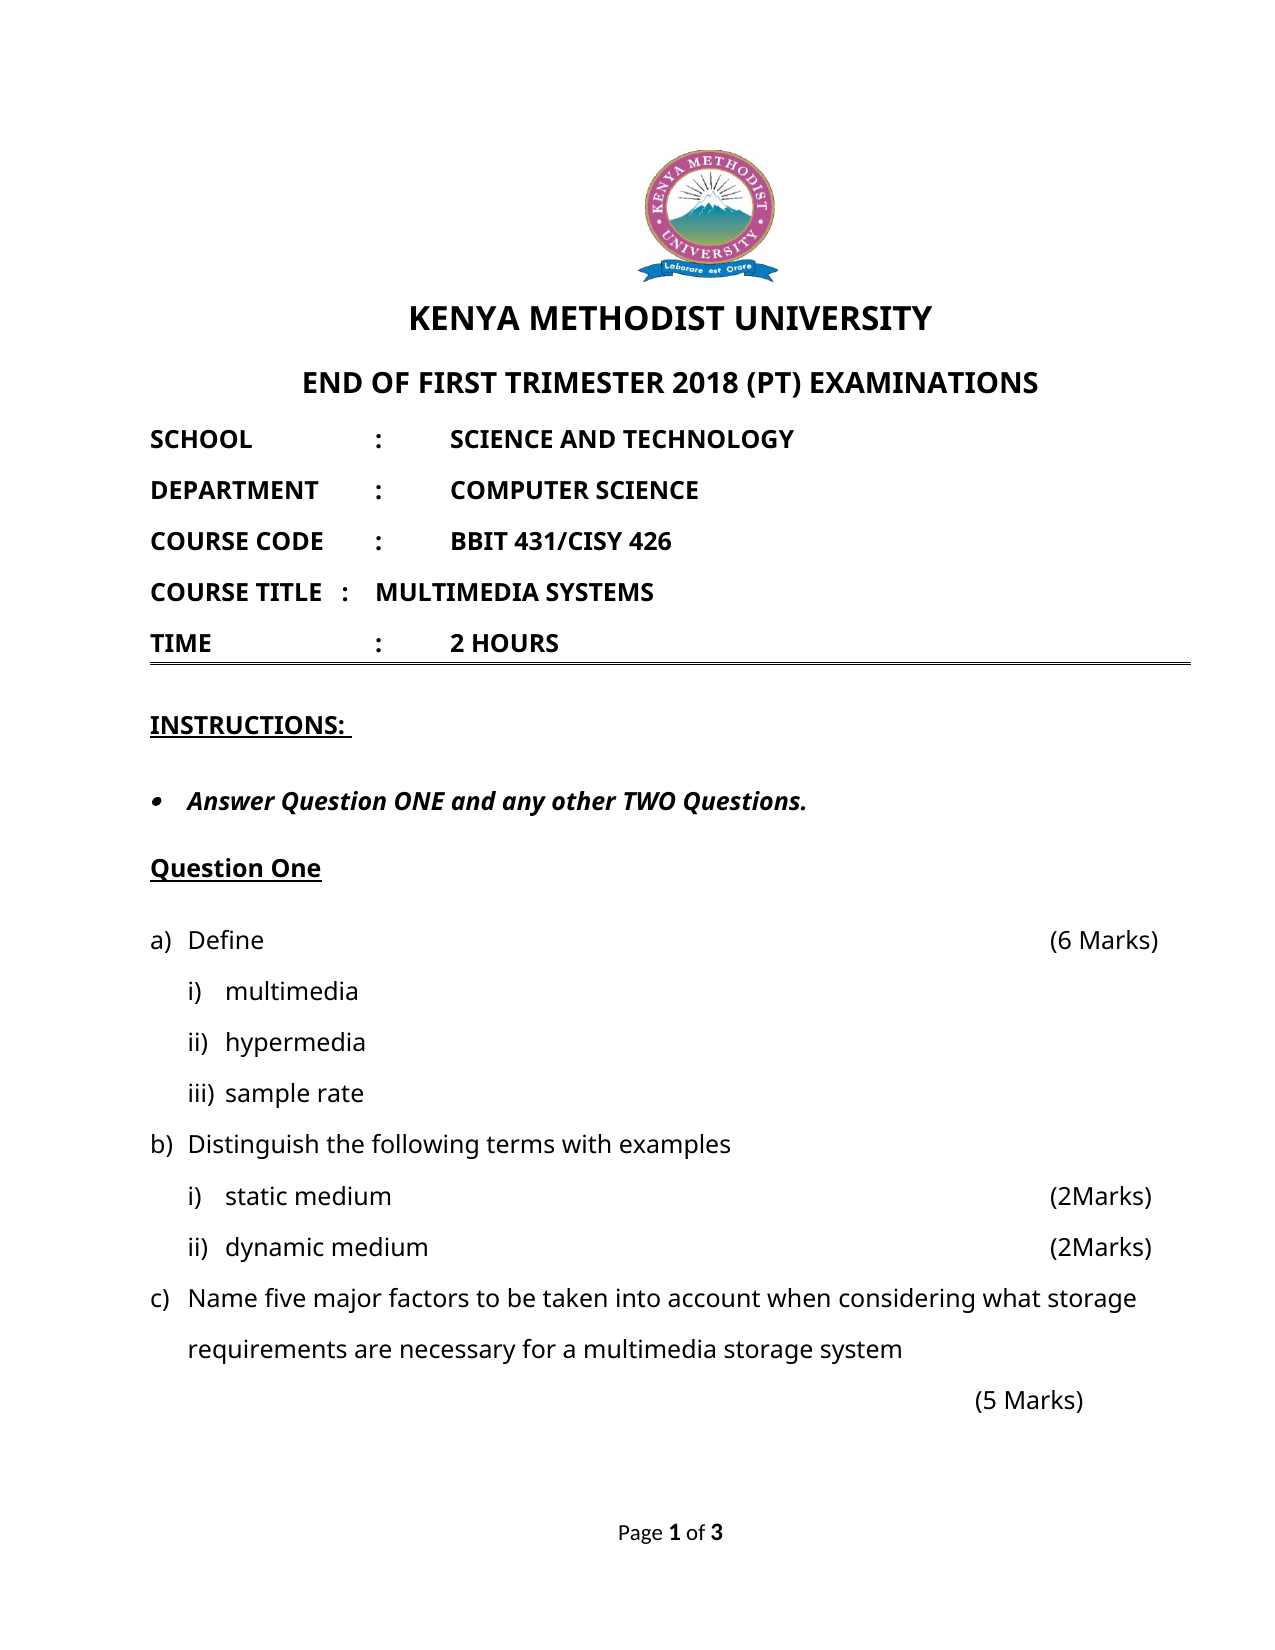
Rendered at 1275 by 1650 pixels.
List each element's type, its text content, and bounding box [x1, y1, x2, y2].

text SCHOOL : SCIENCE AND TECHNOLOGY [150, 422, 1191, 456]
text DEPARTMENT : COMPUTER SCIENCE [150, 473, 1191, 507]
list Distinguish the following terms with examples [150, 1127, 1191, 1161]
list Define (6 Marks) [150, 923, 1191, 957]
list sample rate [187, 1076, 1191, 1110]
list static medium (2Marks) [187, 1178, 1191, 1212]
text KENYA METHODIST UNIVERSITY [150, 294, 1191, 340]
picture [637, 150, 779, 282]
list multimedia [187, 974, 1191, 1008]
text TIME : 2 HOURS [150, 626, 1191, 662]
list Name five major factors to be taken into account when considering what storage requirements are necessary for a multimedia storage system (5 Marks) [150, 1280, 1191, 1416]
text END OF FIRST TRIMESTER 2018 (PT) EXAMINATIONS [150, 362, 1191, 402]
list dynamic medium (2Marks) [187, 1229, 1191, 1263]
list Answer Question ONE and any other TWO Questions. [150, 783, 1191, 817]
text Question One [150, 851, 1191, 885]
text COURSE TITLE : MULTIMEDIA SYSTEMS [150, 575, 1191, 609]
text INSTRUCTIONS: [150, 707, 1191, 741]
list hypermedia [187, 1025, 1191, 1059]
text COURSE CODE : BBIT 431/CISY 426 [150, 524, 1191, 558]
